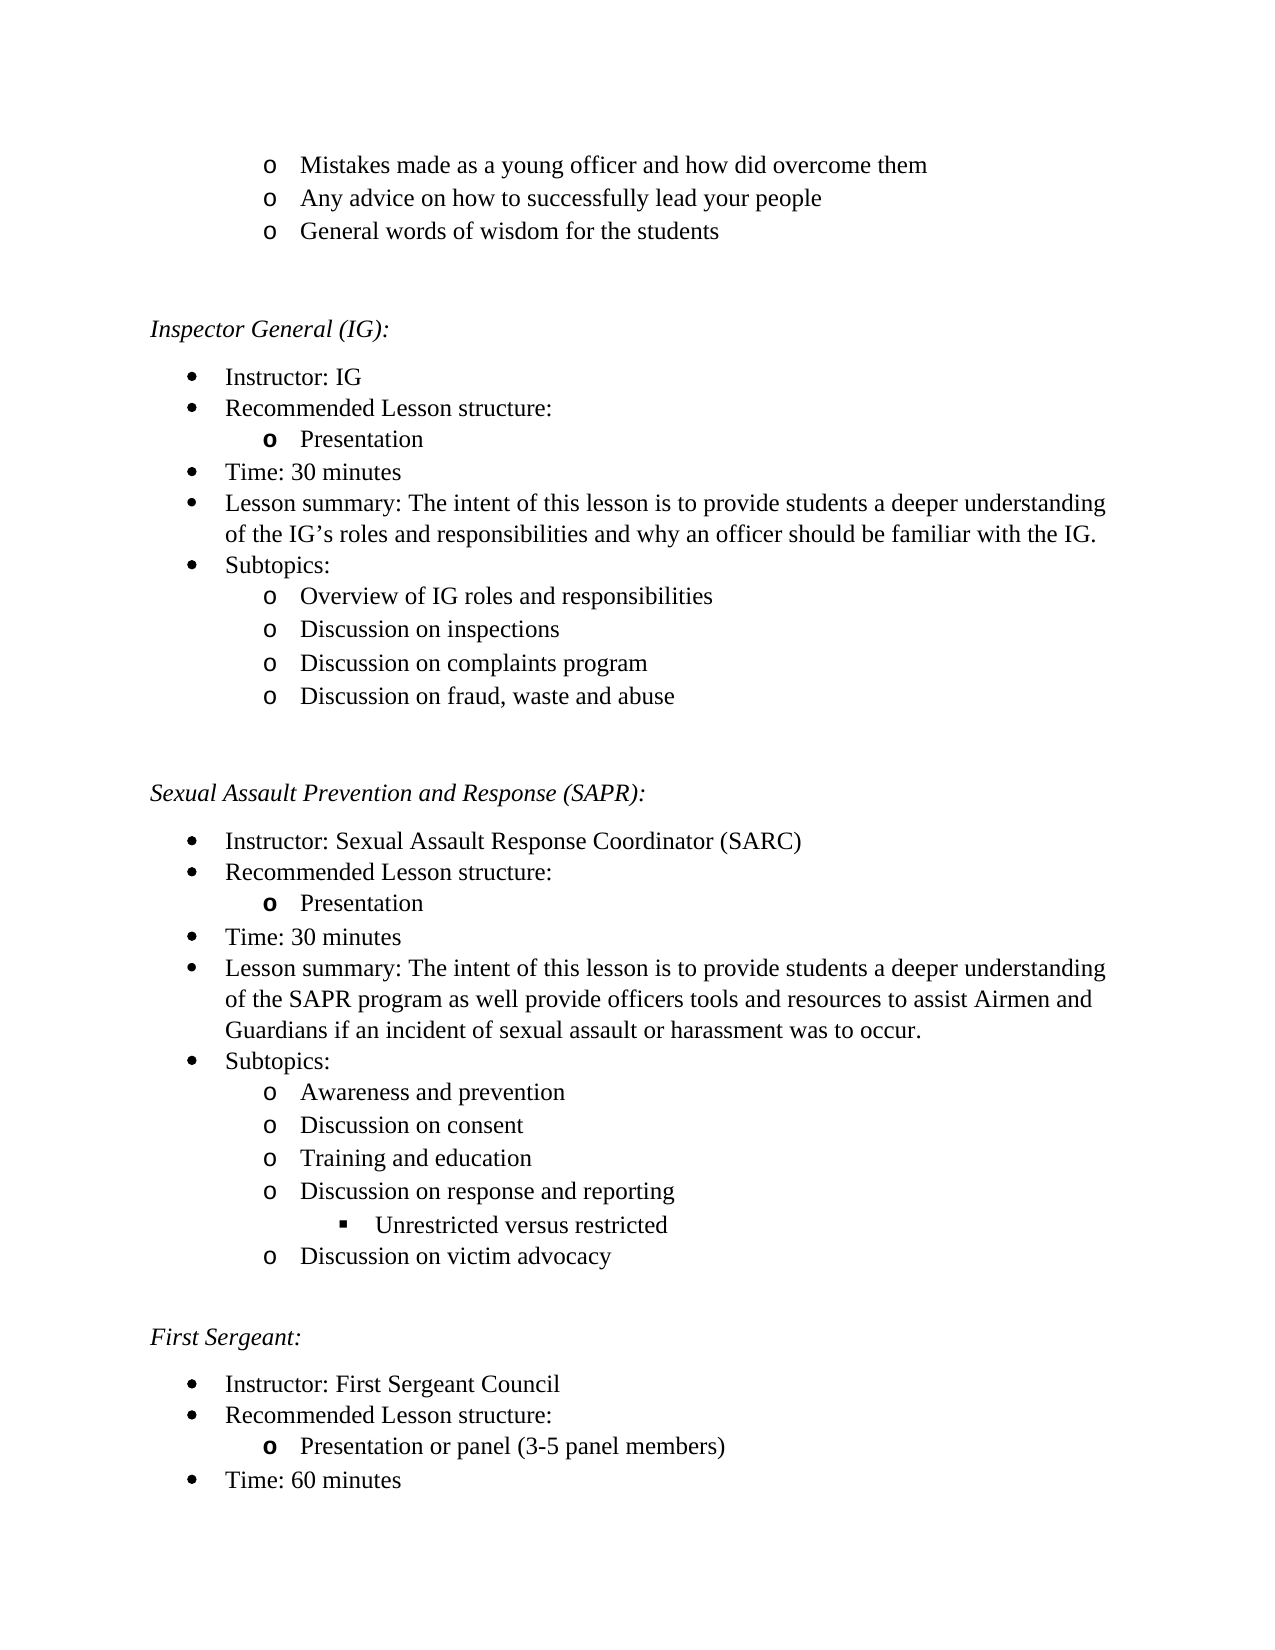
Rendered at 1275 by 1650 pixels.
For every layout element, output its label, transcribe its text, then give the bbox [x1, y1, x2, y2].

list Discussion on victim advocacy [262, 1241, 1125, 1272]
list Any advice on how to successfully lead your people [262, 183, 1125, 214]
list Subtopics: [187, 550, 1125, 579]
list Presentation [262, 424, 1125, 455]
list Time: 60 minutes [187, 1465, 1125, 1493]
list Instructor: First Sergeant Council [187, 1369, 1125, 1398]
list Unrestricted versus restricted [337, 1210, 1125, 1238]
list Discussion on response and reporting [262, 1176, 1125, 1207]
list Lesson summary: The intent of this lesson is to provide students a deeper understanding of the IG’s roles and responsibilities and why an officer should be familiar with the IG. [187, 488, 1125, 548]
list Subtopics: [187, 1046, 1125, 1074]
list Awareness and prevention [262, 1077, 1125, 1108]
list Mistakes made as a young officer and how did overcome them [262, 150, 1125, 181]
list Overview of IG roles and responsibilities [262, 581, 1125, 612]
list Training and education [262, 1143, 1125, 1174]
list General words of wisdom for the students [262, 216, 1125, 247]
list Time: 30 minutes [187, 457, 1125, 486]
text First Sergeant: [150, 1322, 1125, 1350]
text Inspector General (IG): [150, 314, 1125, 343]
list Lesson summary: The intent of this lesson is to provide students a deeper understanding of the SAPR program as well provide officers tools and resources to assist Airmen and Guardians if an incident of sexual assault or harassment was to occur. [187, 953, 1125, 1043]
list Discussion on inspections [262, 614, 1125, 645]
list Recommended Lesson structure: [187, 1400, 1125, 1429]
list Discussion on complaints program [262, 648, 1125, 678]
list Recommended Lesson structure: [187, 857, 1125, 886]
list Instructor: IG [187, 362, 1125, 391]
list Discussion on fraud, waste and abuse [262, 681, 1125, 712]
list Presentation or panel (3-5 panel members) [262, 1431, 1125, 1462]
text Sexual Assault Prevention and Response (SAPR): [150, 778, 1125, 807]
list Time: 30 minutes [187, 922, 1125, 950]
list Recommended Lesson structure: [187, 393, 1125, 422]
list Instructor: Sexual Assault Response Coordinator (SARC) [187, 826, 1125, 855]
list Presentation [262, 888, 1125, 919]
list Discussion on consent [262, 1110, 1125, 1141]
